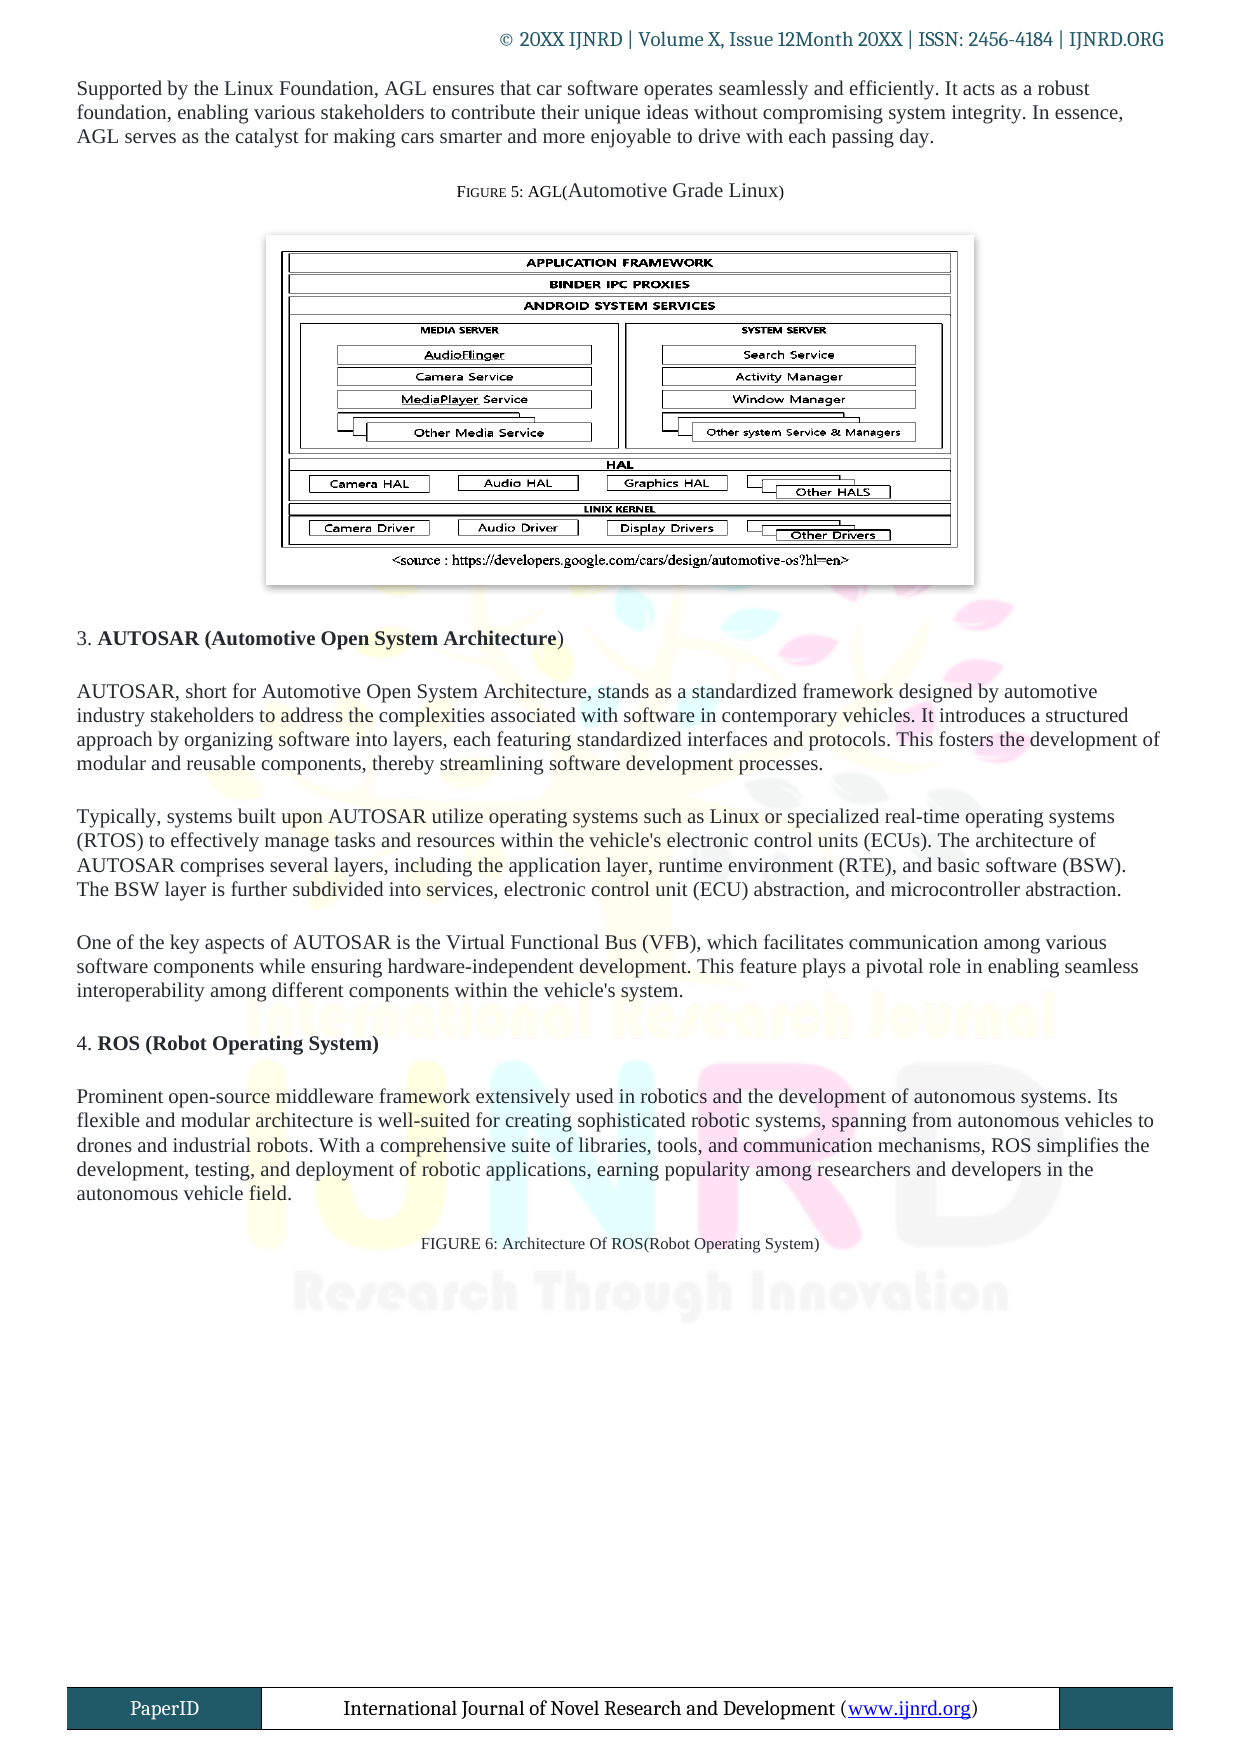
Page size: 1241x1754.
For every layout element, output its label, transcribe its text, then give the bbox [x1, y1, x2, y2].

text AUTOSAR, short for Automotive Open System Architecture, stands as a standardized framework designed by automotive industry stakeholders to address the complexities associated with software in contemporary vehicles. It introduces a structured approach by organizing software into layers, each featuring standardized interfaces and protocols. This fosters the development of modular and reusable components, thereby streamlining software development processes. [76, 679, 1164, 775]
text Typically, systems built upon AUTOSAR utilize operating systems such as Linux or specialized real-time operating systems (RTOS) to effectively manage tasks and resources within the vehicle's electronic control units (ECUs). The architecture of AUTOSAR comprises several layers, including the application layer, runtime environment (RTE), and basic software (BSW). The BSW layer is further subdivided into services, electronic control unit (ECU) abstraction, and microcontroller abstraction. [76, 804, 1164, 901]
text FIGURE 6: Architecture Of ROS(Robot Operating System) [76, 1234, 1164, 1253]
text One of the key aspects of AUTOSAR is the Virtual Functional Bus (VFB), which facilitates communication among various software components while ensuring hardware-independent development. This feature plays a pivotal role in enabling seamless interoperability among different components within the vehicle's system. [76, 930, 1164, 1002]
text Supported by the Linux Foundation, AGL ensures that car software operates seamlessly and efficiently. It acts as a robust foundation, enabling various stakeholders to contribute their unique ideas without compromising system integrity. In essence, AGL serves as the catalyst for making cars smarter and more enjoyable to drive with each passing day. [76, 76, 1164, 148]
text Prominent open-source middleware framework extensively used in robotics and the development of autonomous systems. Its flexible and modular architecture is well-suited for creating sophisticated robotic systems, spanning from autonomous vehicles to drones and industrial robots. With a comprehensive suite of libraries, tools, and communication mechanisms, ROS simplifies the development, testing, and deployment of robotic applications, earning popularity among researchers and developers in the autonomous vehicle field. [76, 1084, 1164, 1205]
text 3. AUTOSAR (Automotive Open System Architecture) [76, 626, 1164, 650]
text 4. ROS (Robot Operating System) [76, 1031, 1164, 1055]
text Figure 5: AGL(Automotive Grade Linux) [76, 177, 1164, 202]
